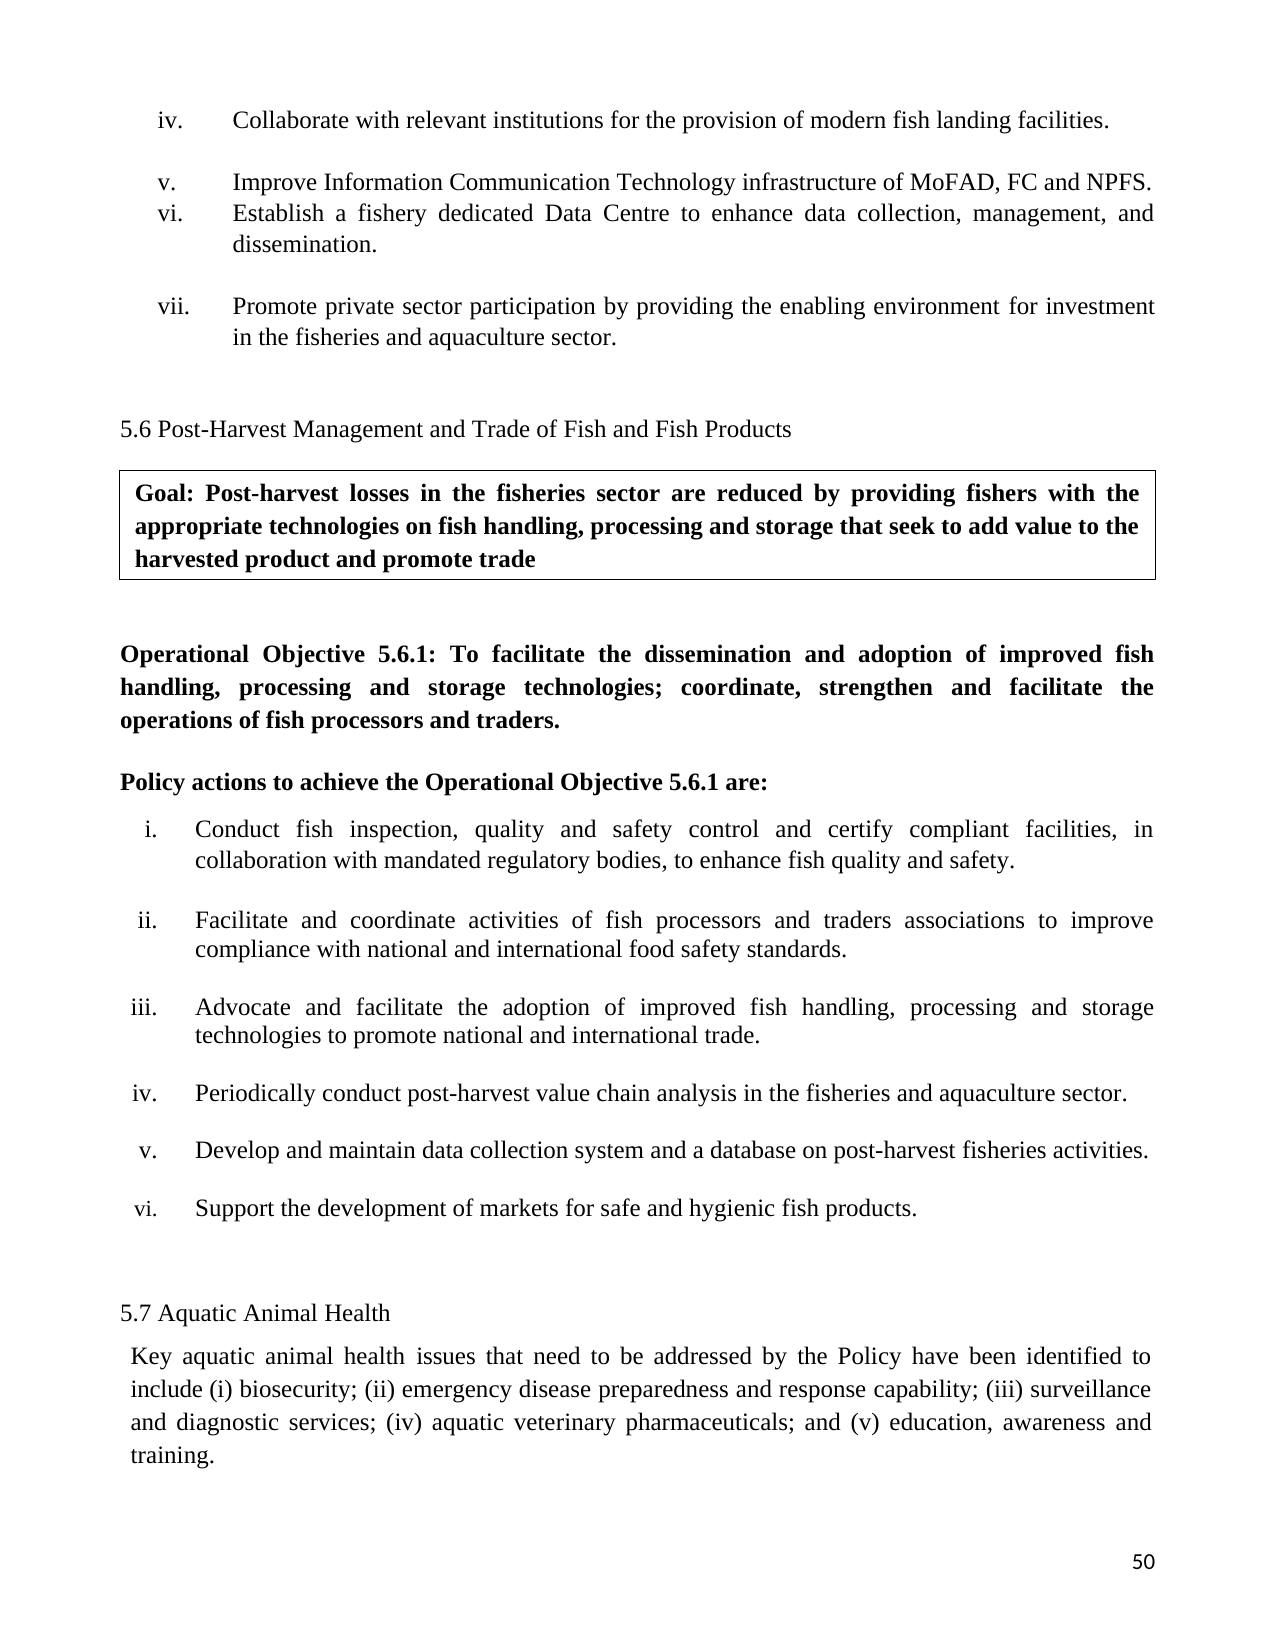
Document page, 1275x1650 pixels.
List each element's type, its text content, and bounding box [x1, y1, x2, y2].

text Operational Objective 5.6.1: To facilitate the dissemination and adoption of improved fish handling, processing and storage technologies; coordinate, strengthen and facilitate the operations of fish processors and traders. [120, 639, 1155, 734]
list Periodically conduct post-harvest value chain analysis in the fisheries and aquaculture sector. [157, 1078, 1155, 1107]
list Collaborate with relevant institutions for the provision of modern fish landing facilities. [157, 105, 1155, 134]
subtitle 5.6 Post-Harvest Management and Trade of Fish and Fish Products [120, 414, 1155, 443]
list Develop and maintain data collection system and a database on post-harvest fisheries activities. [157, 1135, 1155, 1164]
list Support the development of markets for safe and hygienic fish products. [157, 1193, 1155, 1222]
list Facilitate and coordinate activities of fish processors and traders associations to improve compliance with national and international food safety standards. [157, 905, 1155, 963]
list Improve Information Communication Technology infrastructure of MoFAD, FC and NPFS. [157, 167, 1155, 196]
list Establish a fishery dedicated Data Centre to enhance data collection, management, and dissemination. [157, 198, 1155, 258]
subtitle 5.7 Aquatic Animal Health [120, 1298, 1155, 1326]
text Key aquatic animal health issues that need to be addressed by the Policy have been identified to include (i) biosecurity; (ii) emergency disease preparedness and response capability; (iii) surveillance and diagnostic services; (iv) aquatic veterinary pharmaceuticals; and (v) education, awareness and training. [130, 1341, 1152, 1469]
list Conduct fish inspection, quality and safety control and certify compliant facilities, in collaboration with mandated regulatory bodies, to enhance fish quality and safety. [157, 814, 1155, 874]
list Advocate and facilitate the adoption of improved fish handling, processing and storage technologies to promote national and international trade. [157, 992, 1155, 1049]
text Policy actions to achieve the Operational Objective 5.6.1 are: [120, 767, 1155, 796]
list Promote private sector participation by providing the enabling environment for investment in the fisheries and aquaculture sector. [157, 291, 1155, 351]
